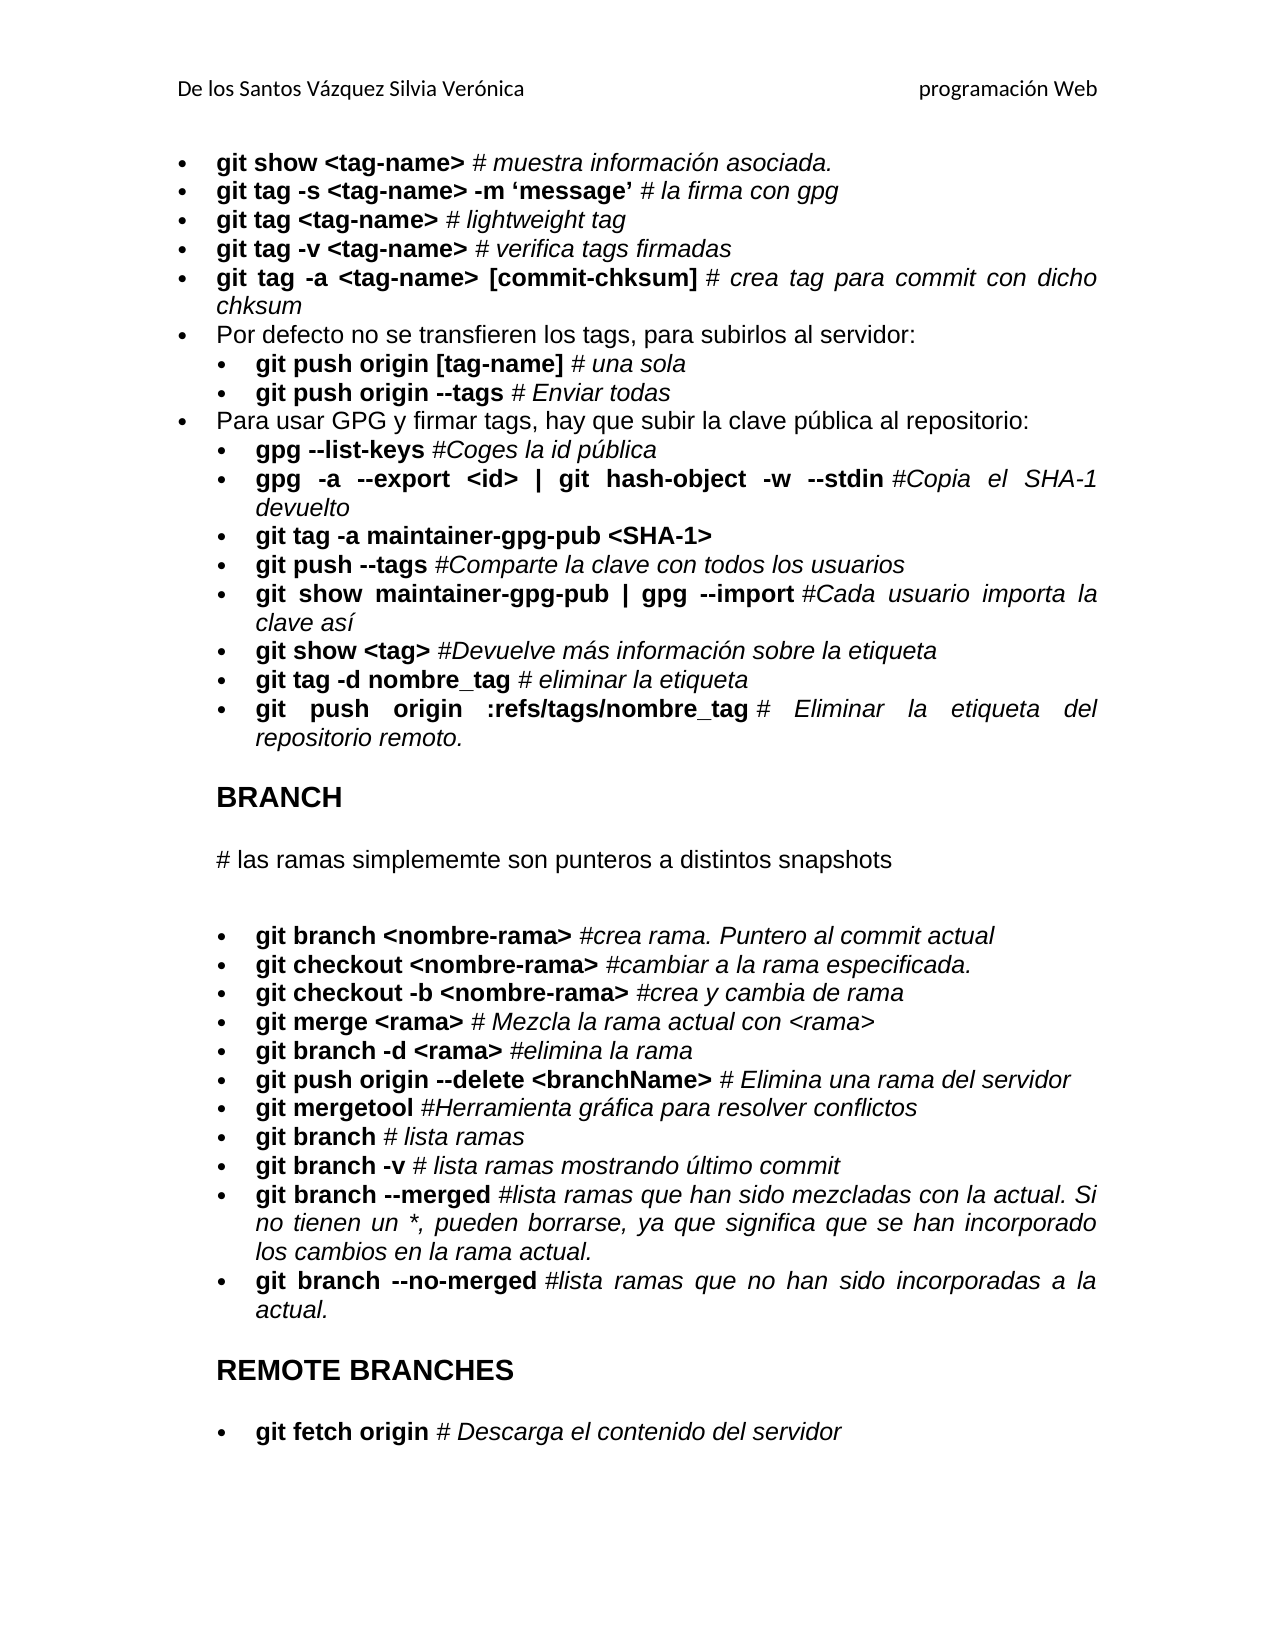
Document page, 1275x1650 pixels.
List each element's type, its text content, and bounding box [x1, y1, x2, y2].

list git fetch origin # Descarga el contenido del servidor [218, 1417, 1098, 1446]
text BRANCH [216, 781, 1098, 814]
list git checkout <nombre-rama> #cambiar a la rama especificada. [218, 950, 1098, 978]
list git tag <tag-name> # lightweight tag [179, 205, 1098, 234]
list gpg -a --export <id> | git hash-object -w --stdin #Copia el SHA-1 devuelto [218, 464, 1098, 521]
list git show <tag> #Devuelve más información sobre la etiqueta [218, 636, 1098, 665]
text # las ramas simplememte son punteros a distintos snapshots [216, 845, 1098, 874]
list git tag -d nombre_tag # eliminar la etiqueta [218, 665, 1098, 694]
list Para usar GPG y firmar tags, hay que subir la clave pública al repositorio: [179, 406, 1098, 435]
list git branch # lista ramas [218, 1122, 1098, 1151]
list git branch -v # lista ramas mostrando último commit [218, 1151, 1098, 1180]
list git branch <nombre-rama> #crea rama. Puntero al commit actual [218, 921, 1098, 950]
list git show <tag-name> # muestra información asociada. [179, 148, 1098, 176]
list git show maintainer-gpg-pub | gpg --import #Cada usuario importa la clave así [218, 579, 1098, 636]
list git push --tags #Comparte la clave con todos los usuarios [218, 550, 1098, 579]
list git merge <rama> # Mezcla la rama actual con <rama> [218, 1007, 1098, 1036]
list git branch -d <rama> #elimina la rama [218, 1036, 1098, 1065]
list Por defecto no se transfieren los tags, para subirlos al servidor: [179, 320, 1098, 349]
list git branch --merged #lista ramas que han sido mezcladas con la actual. Si no tienen un *, pueden borrarse, ya que significa que se han incorporado los cambios en la rama actual. [218, 1180, 1098, 1266]
list git checkout -b <nombre-rama> #crea y cambia de rama [218, 978, 1098, 1007]
list git push origin :refs/tags/nombre_tag # Eliminar la etiqueta del repositorio remoto. [218, 694, 1098, 751]
list git tag -s <tag-name> -m ‘message’ # la firma con gpg [179, 176, 1098, 205]
list git branch --no-merged #lista ramas que no han sido incorporadas a la actual. [218, 1266, 1098, 1323]
list git tag -v <tag-name> # verifica tags firmadas [179, 234, 1098, 263]
list gpg --list-keys #Coges la id pública [218, 435, 1098, 464]
list git mergetool #Herramienta gráfica para resolver conflictos [218, 1093, 1098, 1122]
list git push origin --tags # Enviar todas [218, 378, 1098, 406]
list git tag -a maintainer-gpg-pub <SHA-1> [218, 521, 1098, 550]
list git tag -a <tag-name> [commit-chksum] # crea tag para commit con dicho chksum [179, 263, 1098, 320]
list git push origin [tag-name] # una sola [218, 349, 1098, 378]
text REMOTE BRANCHES [216, 1353, 1098, 1386]
list git push origin --delete <branchName> # Elimina una rama del servidor [218, 1065, 1098, 1093]
